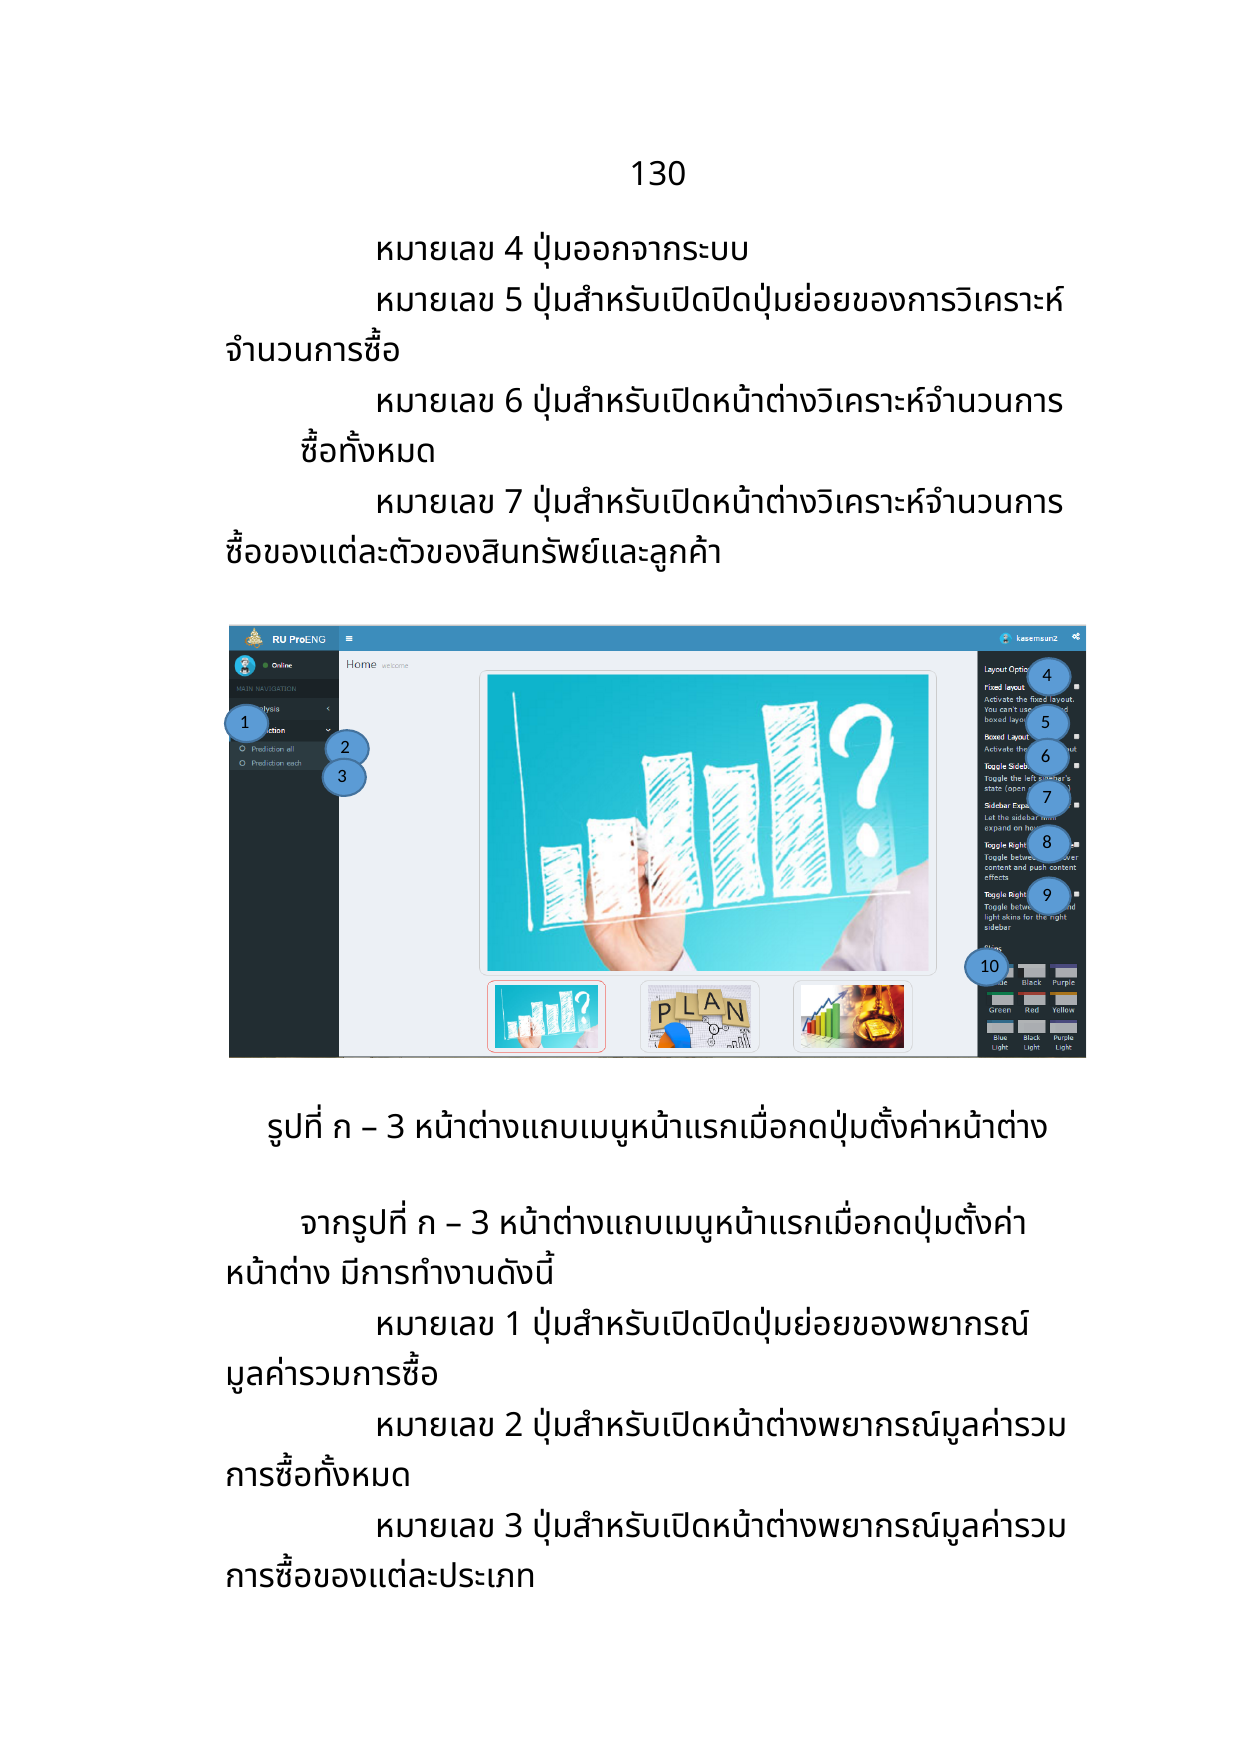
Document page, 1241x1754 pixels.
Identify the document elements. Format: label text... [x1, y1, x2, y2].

text หมายเลข 7 ปุ่มสำหรับเปิดหน้าต่างวิเคราะห์จำนวนการซื้อของแต่ละตัวของสินทรัพย์และลูกค้า [225, 478, 1090, 579]
text หมายเลข 1 ปุ่มสำหรับเปิดปิดปุ่มย่อยของพยากรณ์มูลค่ารวมการซื้อ [225, 1300, 1090, 1401]
text หมายเลข 5 ปุ่มสำหรับเปิดปิดปุ่มย่อยของการวิเคราะห์จำนวนการซื้อ [225, 276, 1090, 377]
text หมายเลข 2 ปุ่มสำหรับเปิดหน้าต่างพยากรณ์มูลค่ารวมการซื้อทั้งหมด [225, 1401, 1090, 1502]
text จากรูปที่ ก – 3 หน้าต่างแถบเมนูหน้าแรกเมื่อกดปุ่มตั้งค่าหน้าต่าง มีการทำงานดังนี้ [225, 1199, 1090, 1300]
text หมายเลข 3 ปุ่มสำหรับเปิดหน้าต่างพยากรณ์มูลค่ารวมการซื้อของแต่ละประเภท [225, 1502, 1090, 1603]
text หมายเลข 6 ปุ่มสำหรับเปิดหน้าต่างวิเคราะห์จำนวนการซื้อทั้งหมด [300, 377, 1090, 478]
picture [229, 624, 1087, 1058]
text หมายเลข 4 ปุ่มออกจากระบบ [225, 225, 1090, 276]
text รูปที่ ก – 3 หน้าต่างแถบเมนูหน้าแรกเมื่อกดปุ่มตั้งค่าหน้าต่าง [225, 1103, 1090, 1153]
